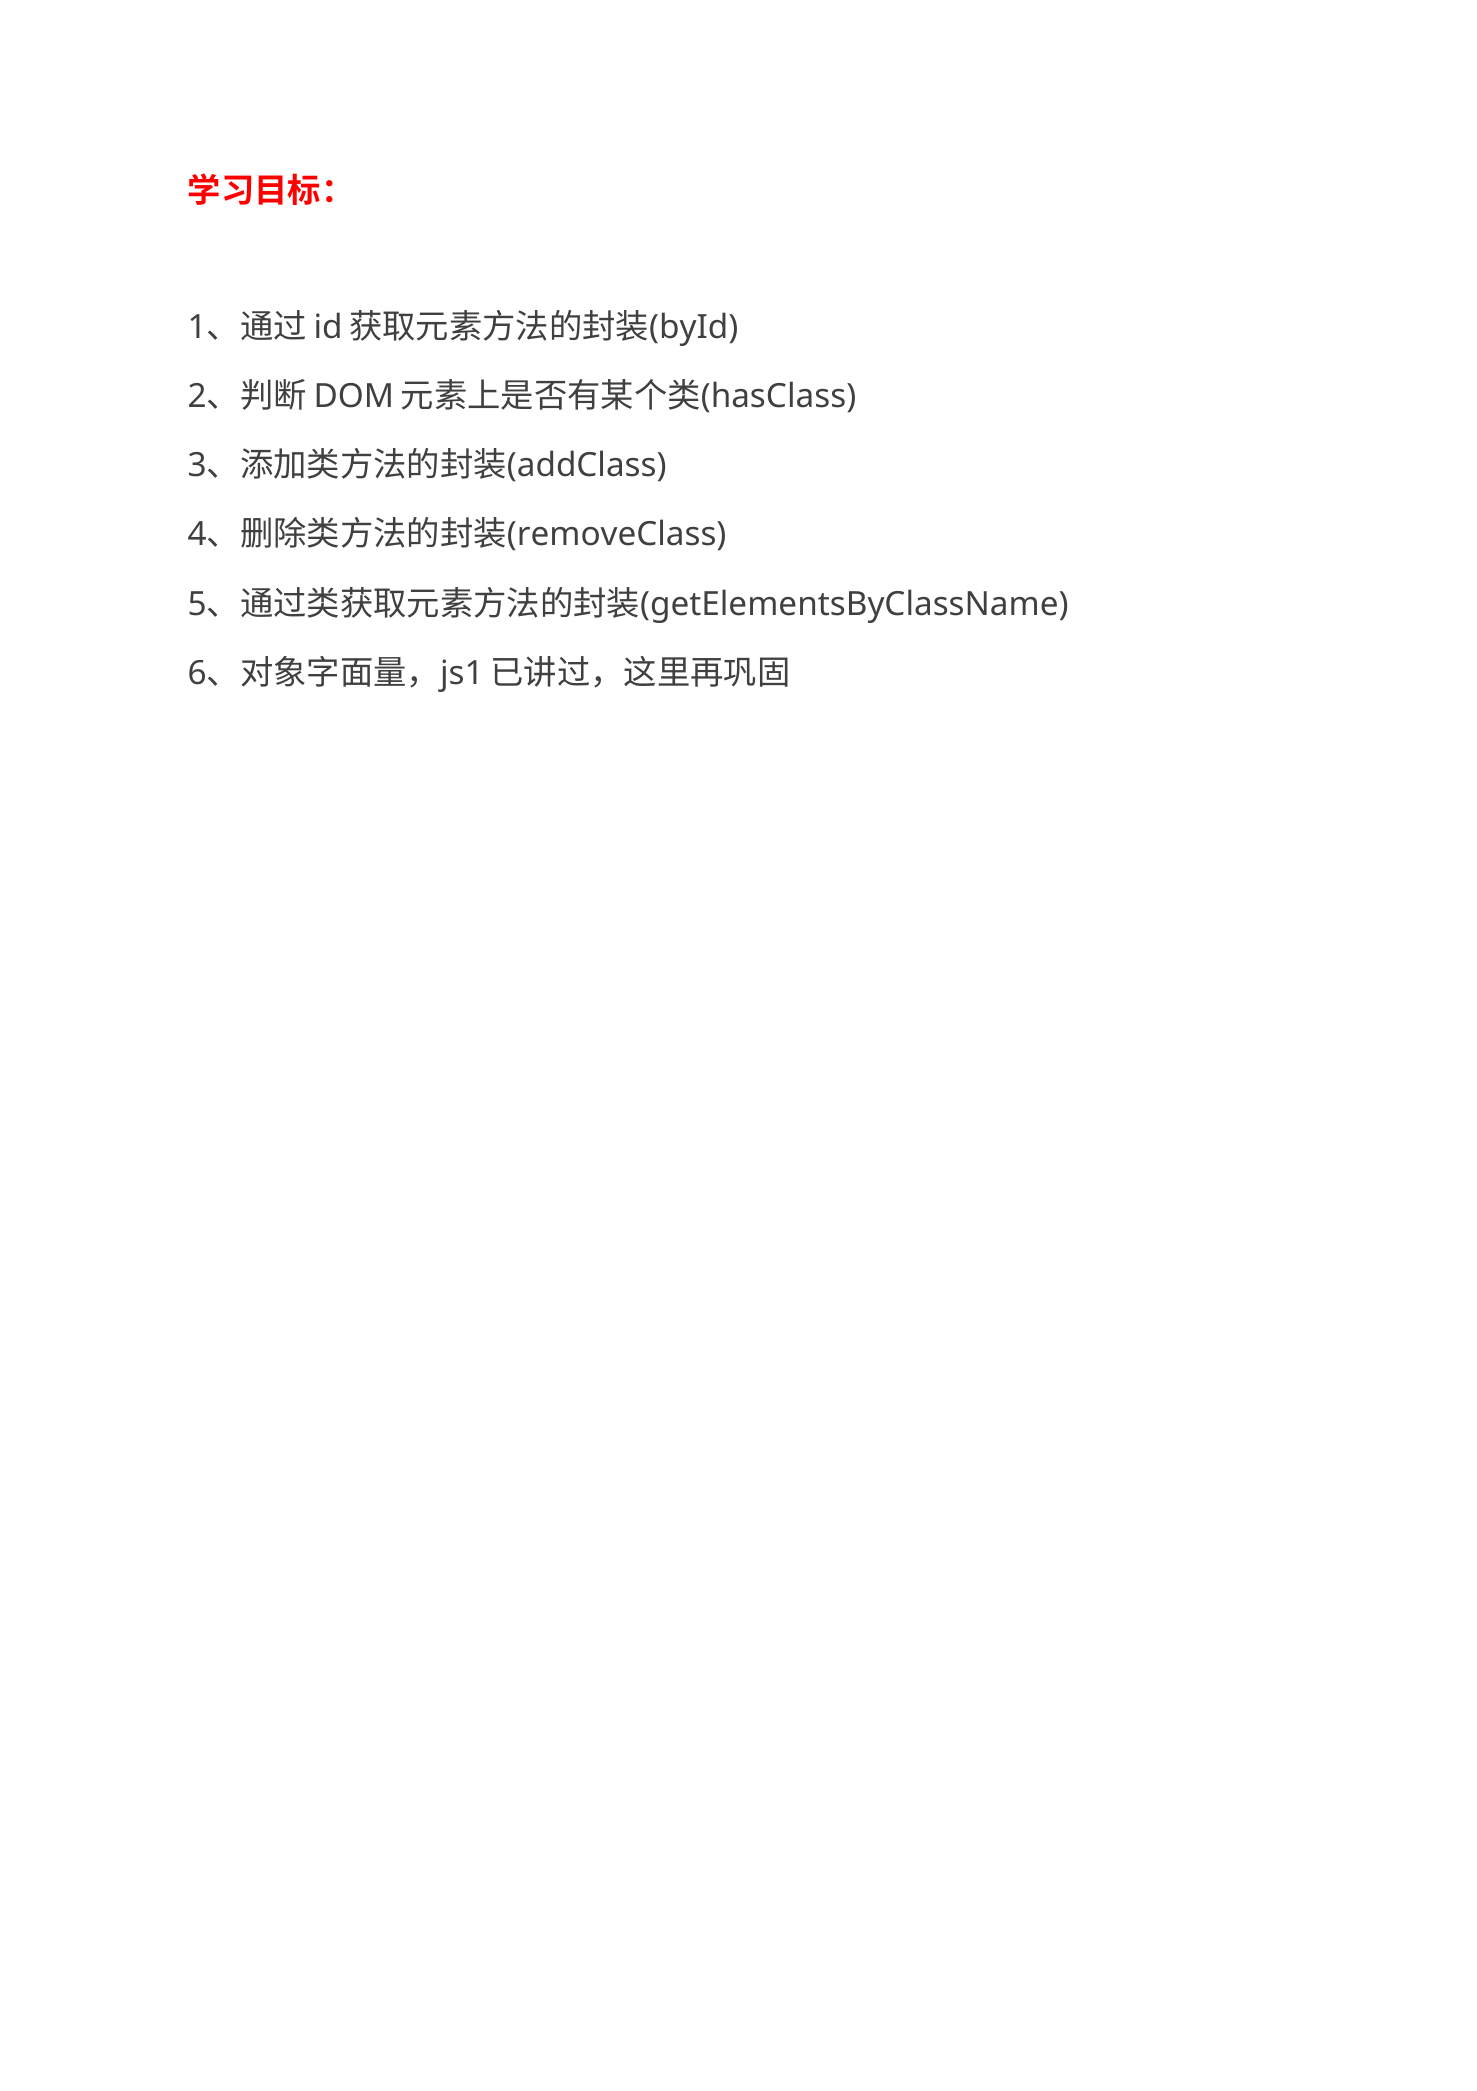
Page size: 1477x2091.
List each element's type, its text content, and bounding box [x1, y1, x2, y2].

text 5、通过类获取元素方法的封装(getElementsByClassName) [187, 576, 1289, 625]
text 3、添加类方法的封装(addClass) [187, 438, 1289, 486]
text 6、对象字面量，js1已讲过，这里再巩固 [187, 646, 1289, 694]
text 学习目标： [187, 164, 1289, 212]
text 2、判断DOM元素上是否有某个类(hasClass) [187, 369, 1289, 417]
text 1、通过id获取元素方法的封装(byId) [187, 299, 1289, 348]
text 4、删除类方法的封装(removeClass) [187, 507, 1289, 556]
